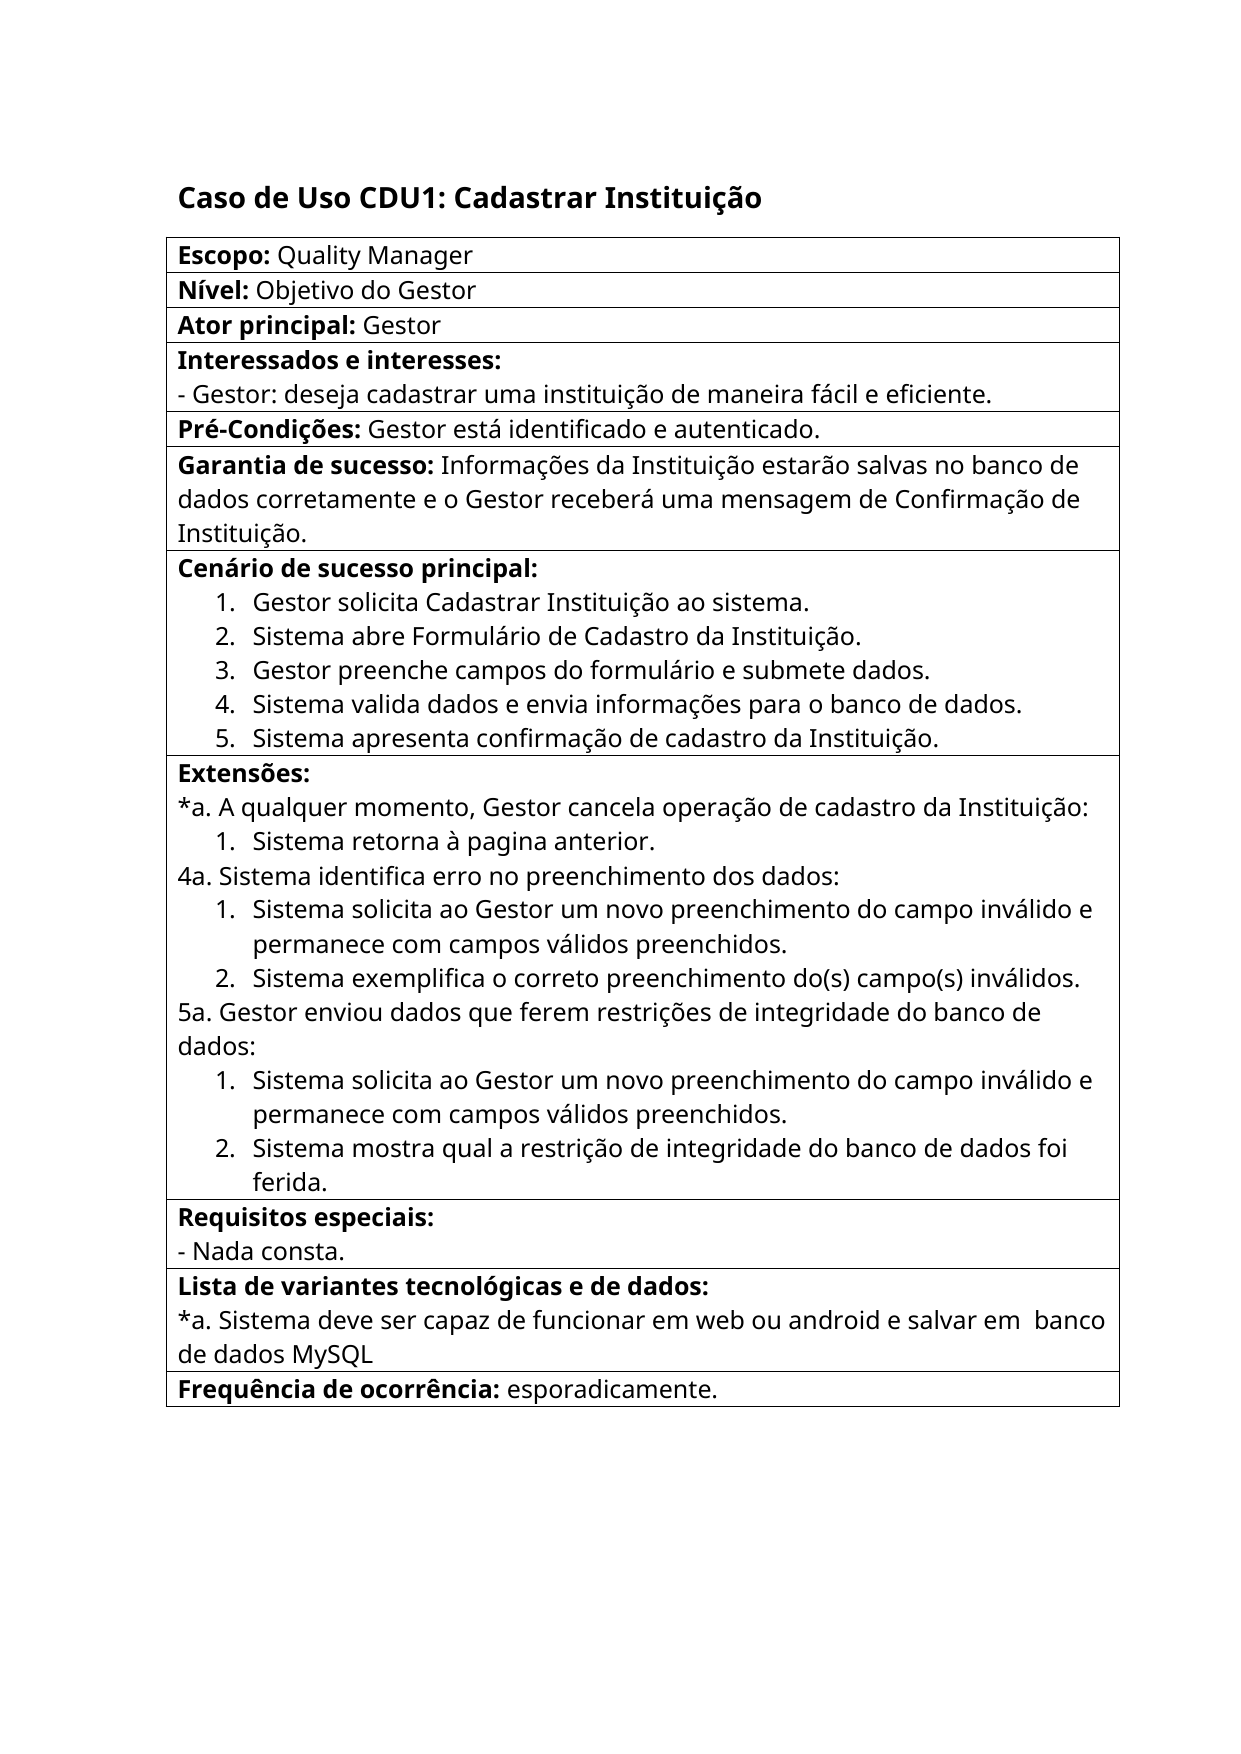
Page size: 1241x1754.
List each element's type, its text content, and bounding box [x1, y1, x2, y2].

table_cell Frequência de ocorrência: esporadicamente. [167, 1372, 1119, 1406]
text Caso de Uso CDU1: Cadastrar Instituição [177, 177, 1122, 217]
table_cell Garantia de sucesso: Informações da Instituição estarão salvas no banco de dados corretamente e o Gestor receberá uma mensagem de Confirmação de Instituição. [167, 447, 1119, 549]
table_cell Nível: Objetivo do Gestor [167, 273, 1119, 307]
table_cell Extensões: *a. A qualquer momento, Gestor cancela operação de cadastro da Instituição: Sistema retorna à pagina anterior. 4a. Sistema identifica erro no preenchimento dos dados: Sistema solicita ao Gestor um novo preenchimento do campo inválido e permanece com campos válidos preenchidos. Sistema exemplifica o correto preenchimento do(s) campo(s) inválidos. 5a. Gestor enviou dados que ferem restrições de integridade do banco de dados: Sistema solicita ao Gestor um novo preenchimento do campo inválido e permanece com campos válidos preenchidos. Sistema mostra qual a restrição de integridade do banco de dados foi ferida. [167, 756, 1119, 1199]
table_cell Pré-Condições: Gestor está identificado e autenticado. [167, 412, 1119, 446]
table_cell Ator principal: Gestor [167, 308, 1119, 342]
table_cell Interessados e interesses: - Gestor: deseja cadastrar uma instituição de maneira fácil e eficiente. [167, 343, 1119, 411]
table_header Escopo: Quality Manager [167, 238, 1119, 272]
table_cell Lista de variantes tecnológicas e de dados: *a. Sistema deve ser capaz de funcionar em web ou android e salvar em banco de dados MySQL [167, 1269, 1119, 1371]
table_cell Cenário de sucesso principal: Gestor solicita Cadastrar Instituição ao sistema. Sistema abre Formulário de Cadastro da Instituição. Gestor preenche campos do formulário e submete dados. Sistema valida dados e envia informações para o banco de dados. Sistema apresenta confirmação de cadastro da Instituição. [167, 551, 1119, 755]
table_cell Requisitos especiais: - Nada consta. [167, 1200, 1119, 1268]
